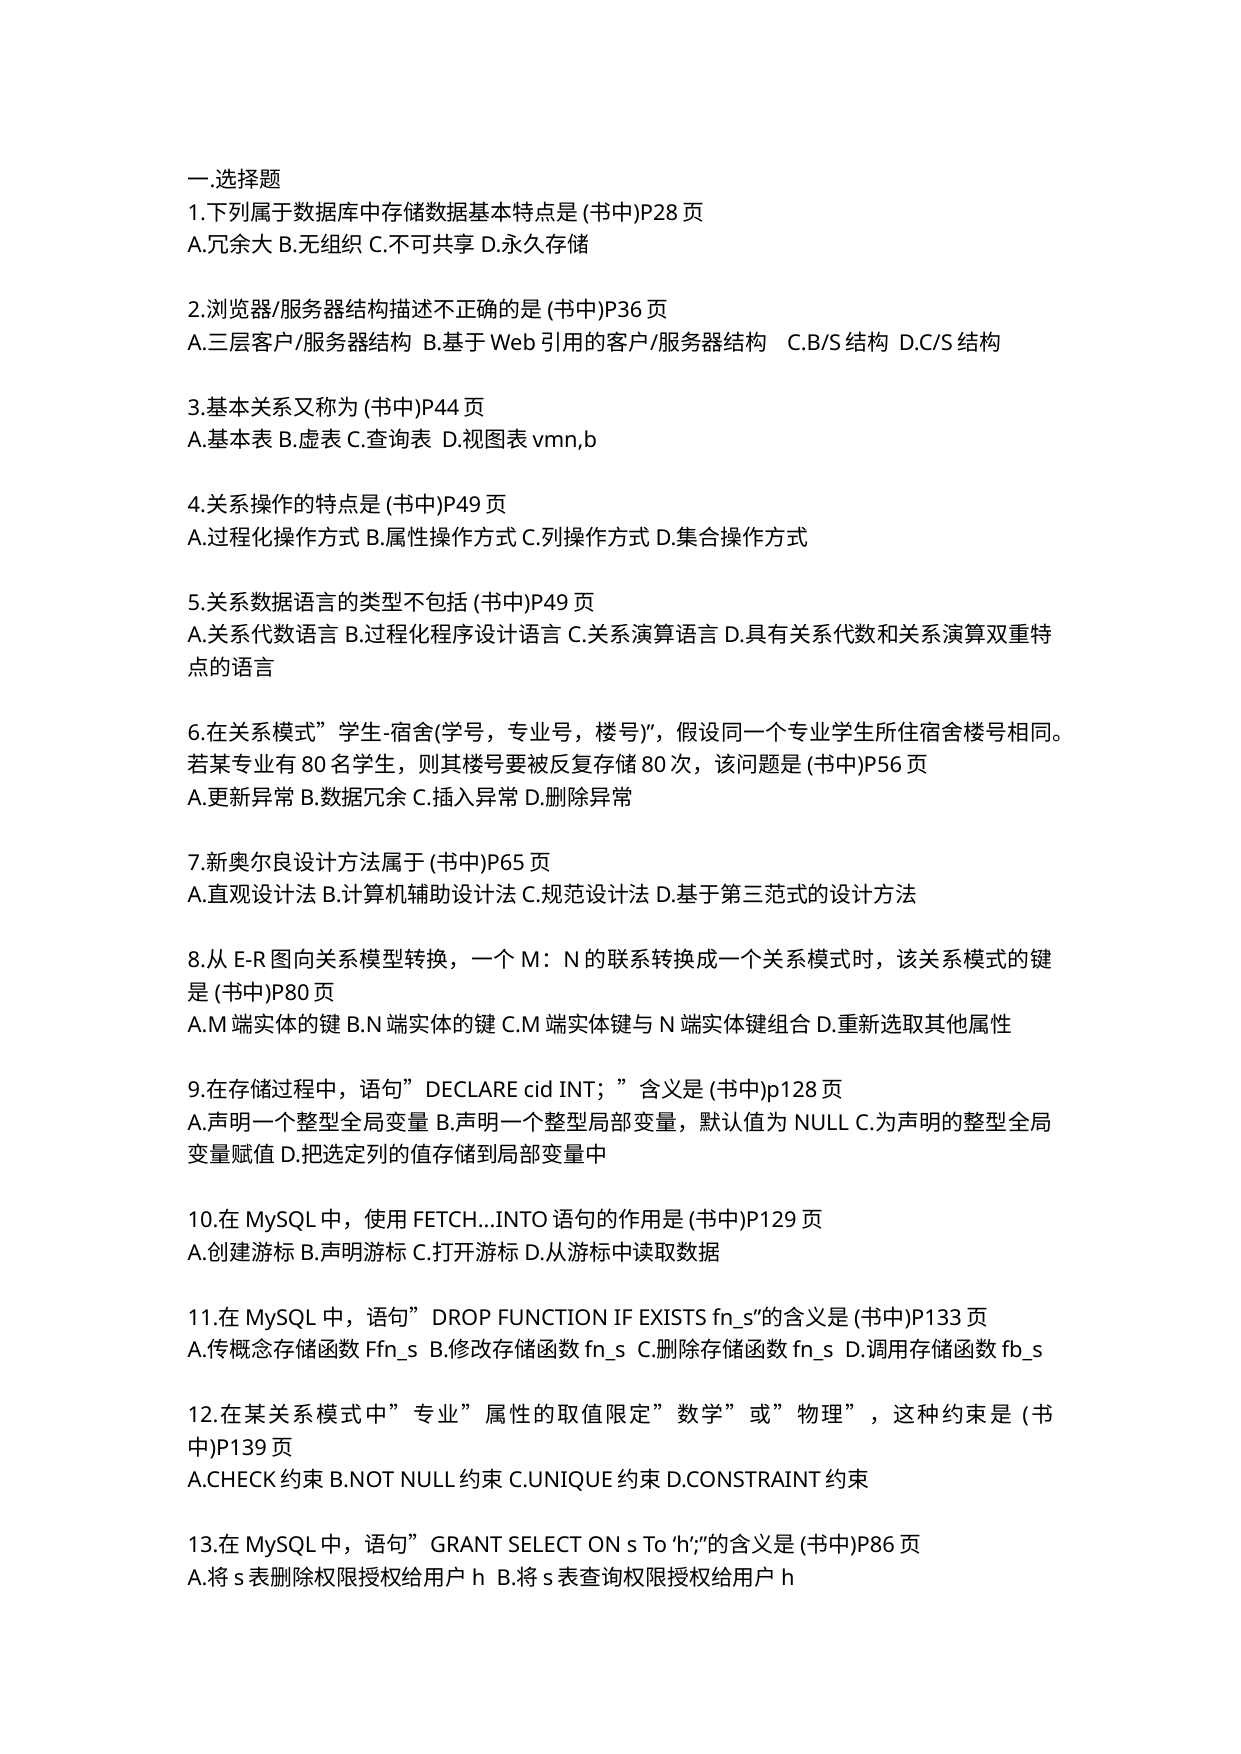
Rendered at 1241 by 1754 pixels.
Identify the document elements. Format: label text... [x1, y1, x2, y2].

text A.M端实体的键 B.N端实体的键 C.M端实体键与N端实体键组合 D.重新选取其他属性 [187, 1007, 1053, 1039]
text 8.从E-R图向关系模型转换，一个M：N的联系转换成一个关系模式时，该关系模式的键是 (书中)P80页 [187, 942, 1053, 1007]
text A.更新异常 B.数据冗余 C.插入异常 D.删除异常 [187, 779, 1053, 812]
text 13.在MySQL中，语句”GRANT SELECT ON s To ‘h’;”的含义是 (书中)P86页 [187, 1527, 1053, 1559]
text A.关系代数语言 B.过程化程序设计语言 C.关系演算语言 D.具有关系代数和关系演算双重特点的语言 [187, 617, 1053, 682]
text A.CHECK约束 B.NOT NULL约束 C.UNIQUE约束 D.CONSTRAINT约束 [187, 1462, 1053, 1494]
text A.直观设计法 B.计算机辅助设计法 C.规范设计法 D.基于第三范式的设计方法 [187, 877, 1053, 909]
text A.将s表删除权限授权给用户h B.将s表查询权限授权给用户h [187, 1559, 1053, 1592]
text 3.基本关系又称为 (书中)P44页 [187, 389, 1053, 422]
text 7.新奥尔良设计方法属于 (书中)P65页 [187, 844, 1053, 877]
text A.声明一个整型全局变量 B.声明一个整型局部变量，默认值为NULL C.为声明的整型全局变量赋值 D.把选定列的值存储到局部变量中 [187, 1104, 1053, 1169]
text 12.在某关系模式中”专业”属性的取值限定”数学”或”物理”，这种约束是 (书中)P139页 [187, 1397, 1053, 1462]
text 5.关系数据语言的类型不包括 (书中)P49页 [187, 584, 1053, 617]
text A.创建游标 B.声明游标 C.打开游标 D.从游标中读取数据 [187, 1234, 1053, 1267]
text 11.在MySQL 中，语句”DROP FUNCTION IF EXISTS fn_s”的含义是 (书中)P133页 [187, 1299, 1053, 1332]
text 1.下列属于数据库中存储数据基本特点是 (书中)P28页 [187, 194, 1053, 227]
text 一.选择题 [187, 162, 1053, 194]
text A.传概念存储函数Ffn_s B.修改存储函数fn_s C.删除存储函数fn_s D.调用存储函数fb_s [187, 1332, 1053, 1364]
text 10.在MySQL中，使用FETCH...INTO语句的作用是 (书中)P129页 [187, 1202, 1053, 1234]
text 4.关系操作的特点是 (书中)P49页 [187, 487, 1053, 519]
text 9.在存储过程中，语句”DECLARE cid INT；”含义是 (书中)p128页 [187, 1072, 1053, 1104]
text A.过程化操作方式 B.属性操作方式 C.列操作方式 D.集合操作方式 [187, 519, 1053, 552]
text A.三层客户/服务器结构 B.基于Web引用的客户/服务器结构 C.B/S结构 D.C/S结构 [187, 324, 1053, 357]
text 6.在关系模式”学生-宿舍(学号，专业号，楼号)”，假设同一个专业学生所住宿舍楼号相同。若某专业有80名学生，则其楼号要被反复存储80次，该问题是 (书中)P56页 [187, 714, 1053, 779]
text 2.浏览器/服务器结构描述不正确的是 (书中)P36页 [187, 292, 1053, 324]
text A.冗余大 B.无组织 C.不可共享 D.永久存储 [187, 227, 1053, 259]
text A.基本表 B.虚表 C.查询表 D.视图表vmn,b [187, 422, 1053, 454]
